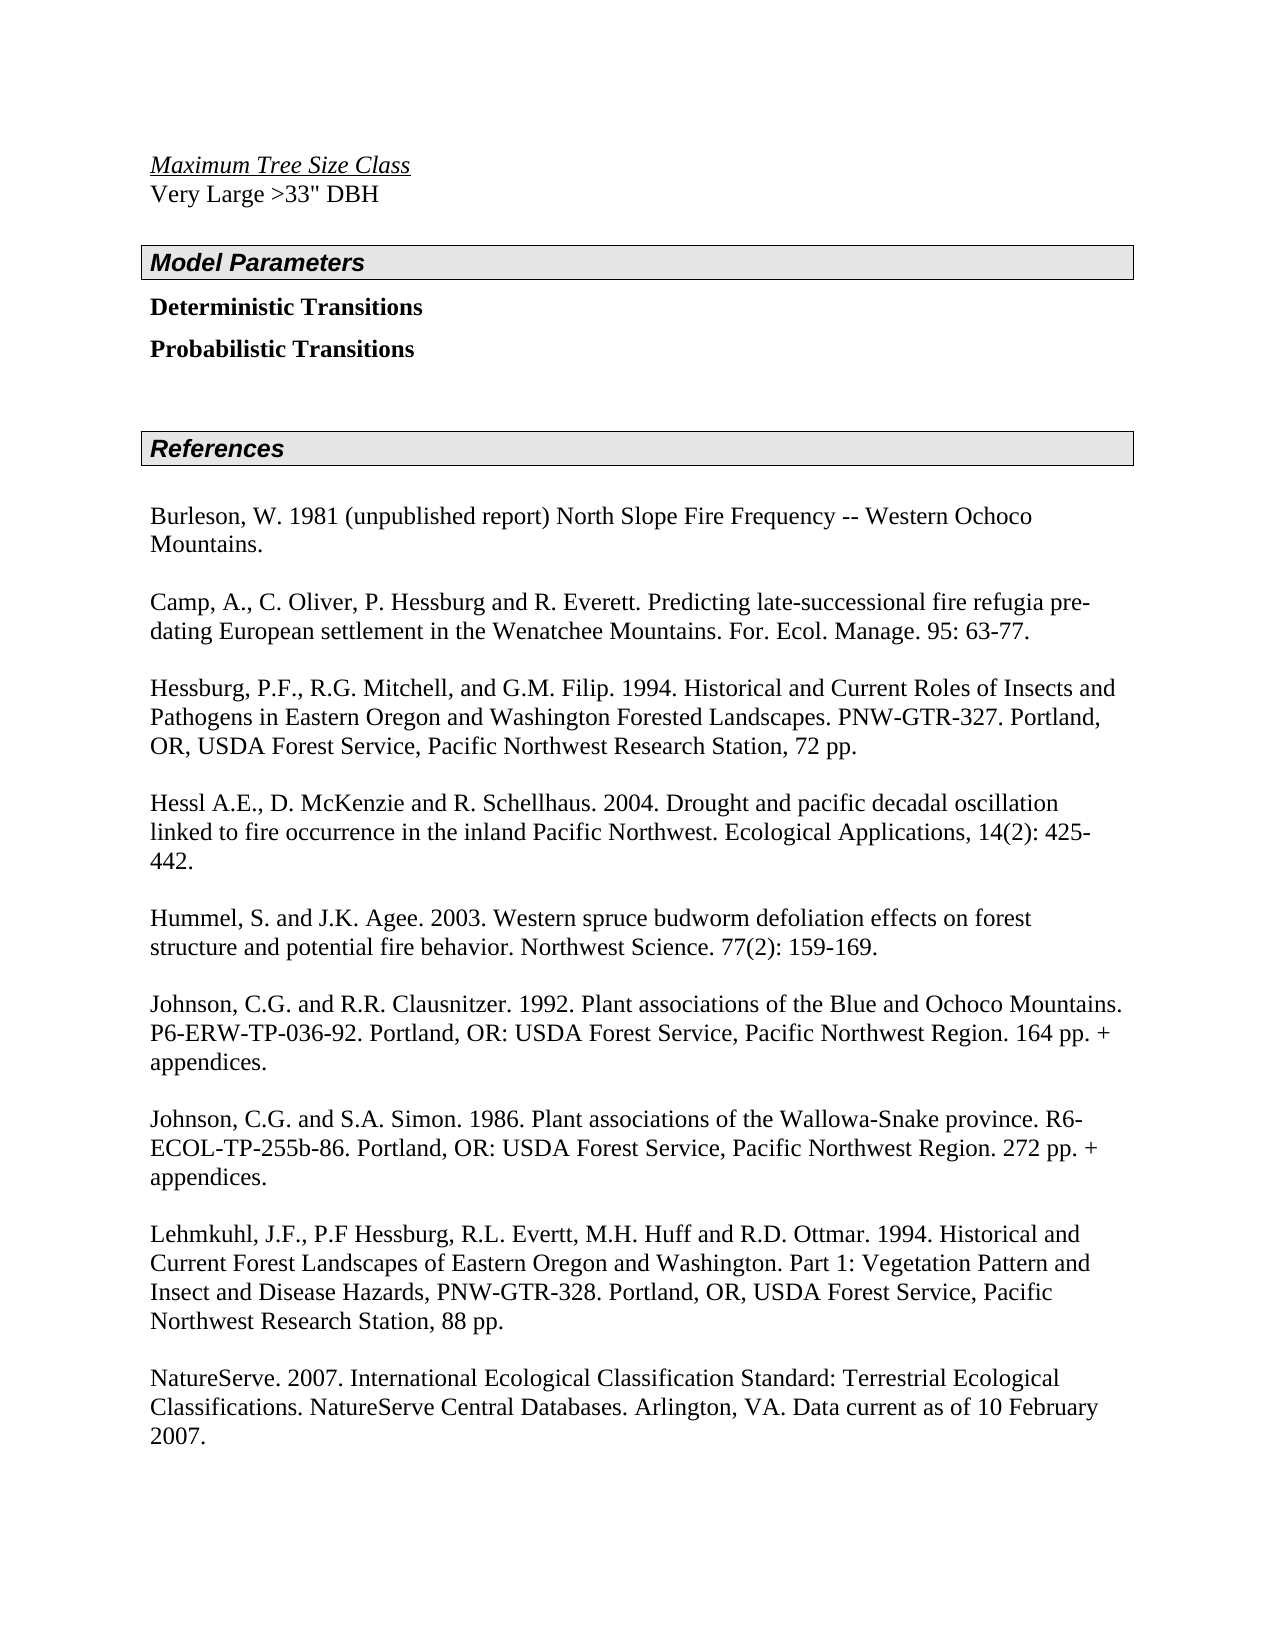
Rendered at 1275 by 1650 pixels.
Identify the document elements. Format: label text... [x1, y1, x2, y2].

text Camp, A., C. Oliver, P. Hessburg and R. Everett. Predicting late-successional fire refugia pre-dating European settlement in the Wenatchee Mountains. For. Ecol. Manage. 95: 63-77. [150, 587, 1125, 644]
text Maximum Tree Size ClassVery Large >33" DBH [150, 150, 1125, 207]
text Probabilistic Transitions [150, 334, 1125, 362]
text Hessburg, P.F., R.G. Mitchell, and G.M. Filip. 1994. Historical and Current Roles of Insects and Pathogens in Eastern Oregon and Washington Forested Landscapes. PNW-GTR-327. Portland, OR, USDA Forest Service, Pacific Northwest Research Station, 72 pp. [150, 673, 1125, 759]
text Johnson, C.G. and S.A. Simon. 1986. Plant associations of the Wallowa-Snake province. R6-ECOL-TP-255b-86. Portland, OR: USDA Forest Service, Pacific Northwest Region. 272 pp. + appendices. [150, 1104, 1125, 1191]
text Lehmkuhl, J.F., P.F Hessburg, R.L. Evertt, M.H. Huff and R.D. Ottmar. 1994. Historical and Current Forest Landscapes of Eastern Oregon and Washington. Part 1: Vegetation Pattern and Insect and Disease Hazards, PNW-GTR-328. Portland, OR, USDA Forest Service, Pacific Northwest Research Station, 88 pp. [150, 1219, 1125, 1334]
text Hummel, S. and J.K. Agee. 2003. Western spruce budworm defoliation effects on forest structure and potential fire behavior. Northwest Science. 77(2): 159-169. [150, 903, 1125, 961]
text Model Parameters [142, 246, 1133, 279]
text References [142, 432, 1133, 465]
text Burleson, W. 1981 (unpublished report) North Slope Fire Frequency -- Western Ochoco Mountains. [150, 501, 1125, 558]
text Hessl A.E., D. McKenzie and R. Schellhaus. 2004. Drought and pacific decadal oscillation linked to fire occurrence in the inland Pacific Northwest. Ecological Applications, 14(2): 425-442. [150, 788, 1125, 874]
text Deterministic Transitions [150, 292, 1125, 321]
text Johnson, C.G. and R.R. Clausnitzer. 1992. Plant associations of the Blue and Ochoco Mountains. P6-ERW-TP-036-92. Portland, OR: USDA Forest Service, Pacific Northwest Region. 164 pp. + appendices. [150, 989, 1125, 1076]
text NatureServe. 2007. International Ecological Classification Standard: Terrestrial Ecological Classifications. NatureServe Central Databases. Arlington, VA. Data current as of 10 February 2007. [150, 1363, 1125, 1449]
